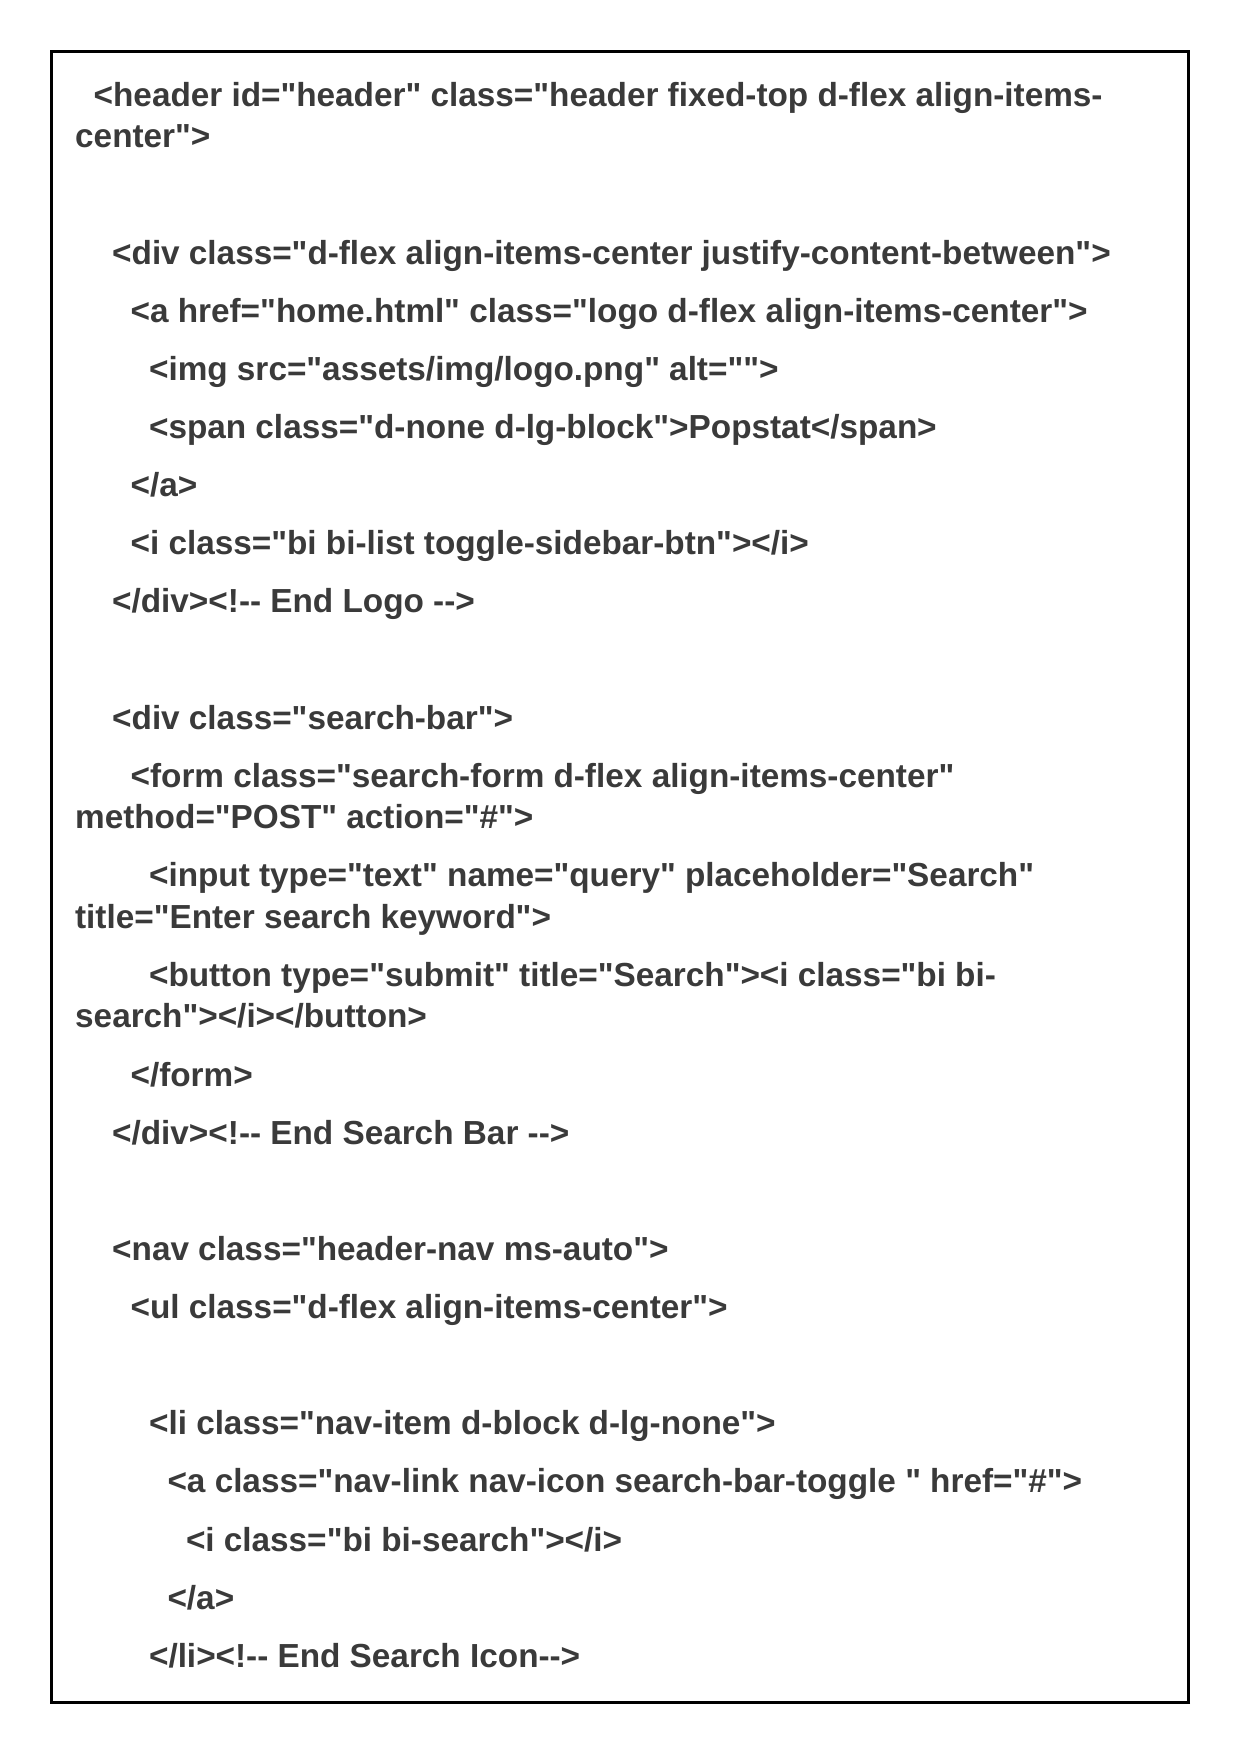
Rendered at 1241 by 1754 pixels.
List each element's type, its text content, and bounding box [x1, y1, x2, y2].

text <form class="search-form d-flex align-items-center" method="POST" action="#"> [75, 756, 1165, 836]
text <button type="submit" title="Search"><i class="bi bi-search"></i></button> [75, 955, 1165, 1035]
text </div><!-- End Logo --> [75, 581, 1165, 620]
text </li><!-- End Search Icon--> [75, 1636, 1165, 1674]
text <header id="header" class="header fixed-top d-flex align-items-center"> [75, 75, 1165, 155]
text <a class="nav-link nav-icon search-bar-toggle " href="#"> [75, 1461, 1165, 1500]
text <input type="text" name="query" placeholder="Search" title="Enter search keyword"> [75, 855, 1165, 935]
text <ul class="d-flex align-items-center"> [75, 1287, 1165, 1326]
text </a> [75, 465, 1165, 504]
text </a> [75, 1578, 1165, 1616]
text <i class="bi bi-list toggle-sidebar-btn"></i> [75, 523, 1165, 562]
text </form> [75, 1054, 1165, 1093]
text <img src="assets/img/logo.png" alt=""> [75, 349, 1165, 387]
text <a href="home.html" class="logo d-flex align-items-center"> [75, 291, 1165, 329]
text <i class="bi bi-search"></i> [75, 1519, 1165, 1558]
text <div class="search-bar"> [75, 698, 1165, 736]
text <li class="nav-item d-block d-lg-none"> [75, 1403, 1165, 1442]
text <span class="d-none d-lg-block">Popstat</span> [75, 407, 1165, 446]
text <nav class="header-nav ms-auto"> [75, 1229, 1165, 1267]
text <div class="d-flex align-items-center justify-content-between"> [75, 233, 1165, 271]
text </div><!-- End Search Bar --> [75, 1113, 1165, 1151]
